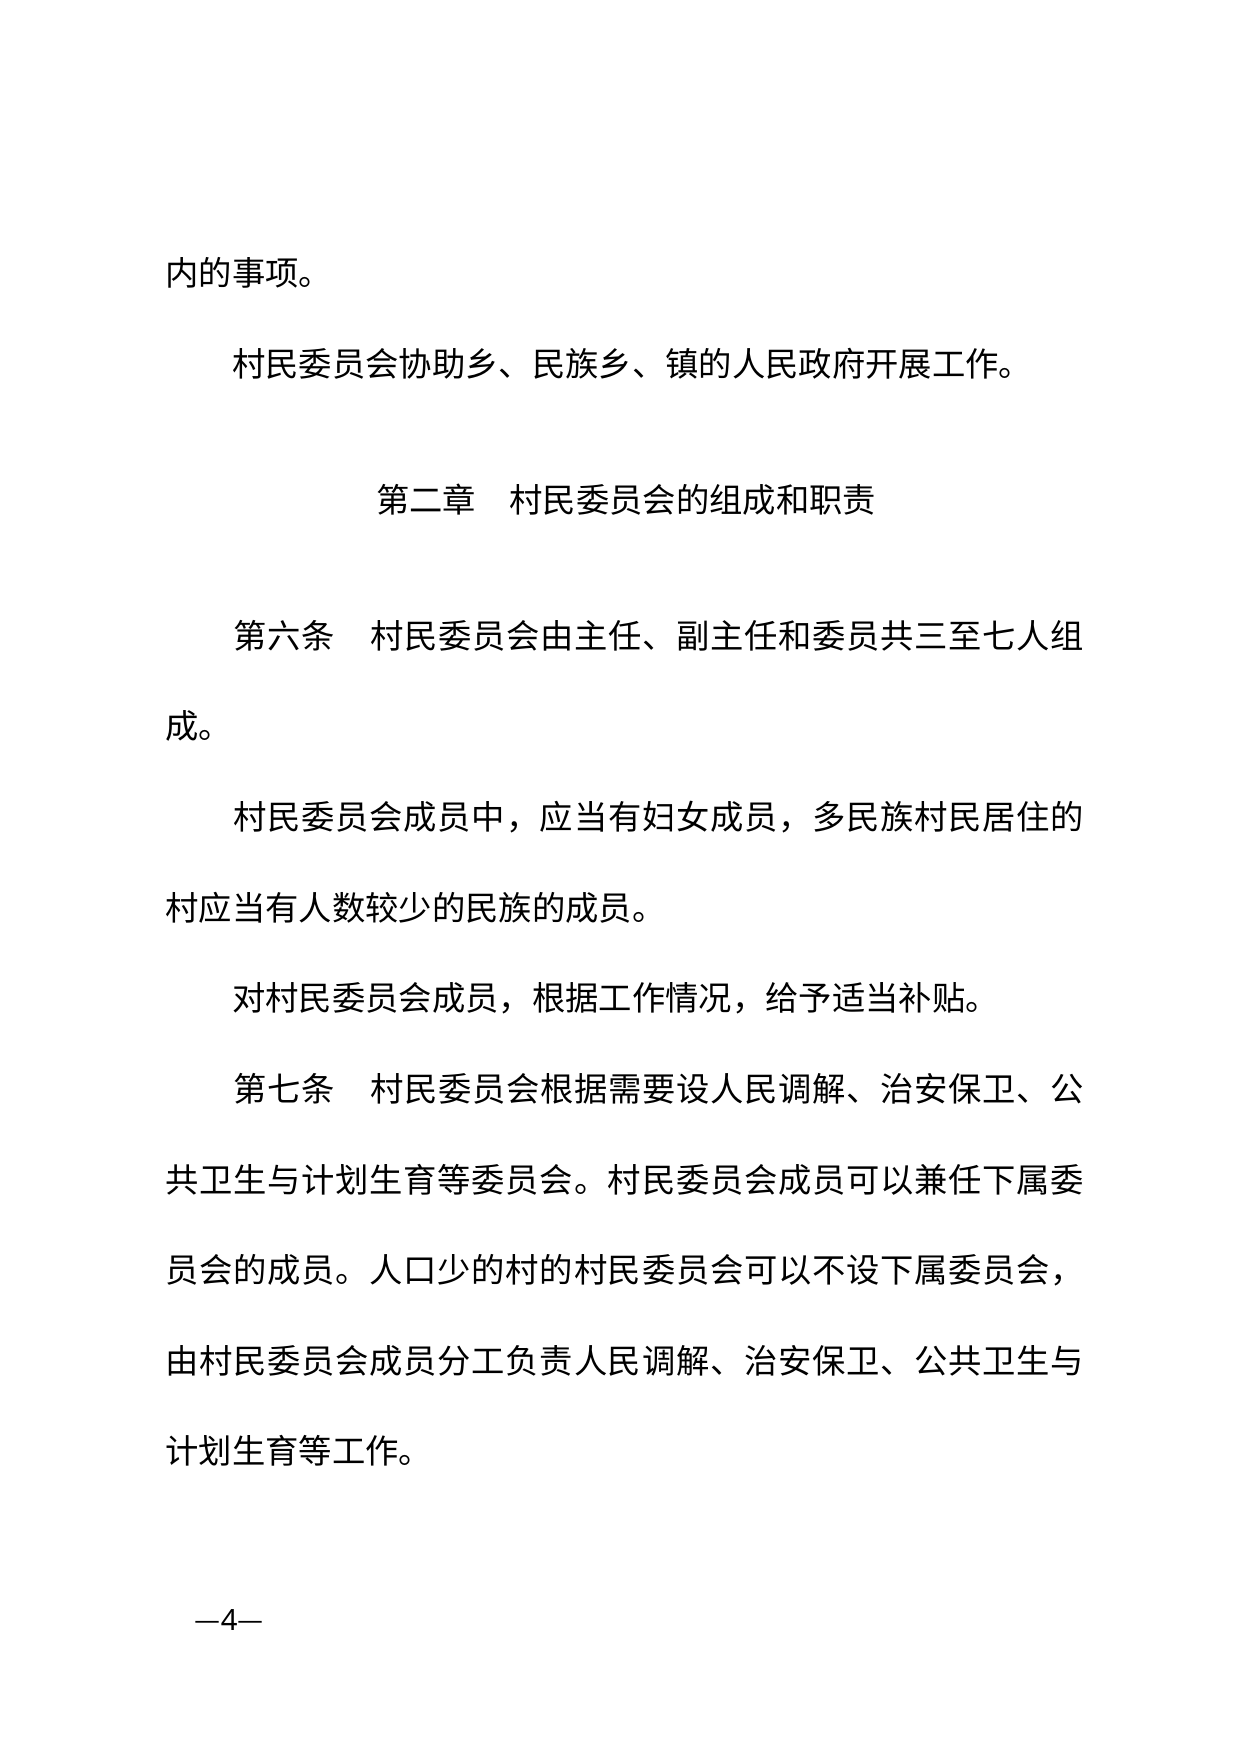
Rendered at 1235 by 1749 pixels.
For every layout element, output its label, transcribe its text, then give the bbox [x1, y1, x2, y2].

text 村民委员会成员中，应当有妇女成员，多民族村民居住的村应当有人数较少的民族的成员。 [165, 770, 1087, 951]
text 第六条 村民委员会由主任、副主任和委员共三至七人组成。 [165, 588, 1087, 770]
text 第二章 村民委员会的组成和职责 [165, 452, 1087, 543]
text 对村民委员会成员，根据工作情况，给予适当补贴。 [165, 951, 1087, 1042]
text 第七条 村民委员会根据需要设人民调解、治安保卫、公共卫生与计划生育等委员会。村民委员会成员可以兼任下属委员会的成员。人口少的村的村民委员会可以不设下属委员会，由村民委员会成员分工负责人民调解、治安保卫、公共卫生与计划生育等工作。 [165, 1042, 1087, 1495]
text 村民委员会协助乡、民族乡、镇的人民政府开展工作。 [165, 317, 1087, 407]
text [165, 226, 1087, 317]
